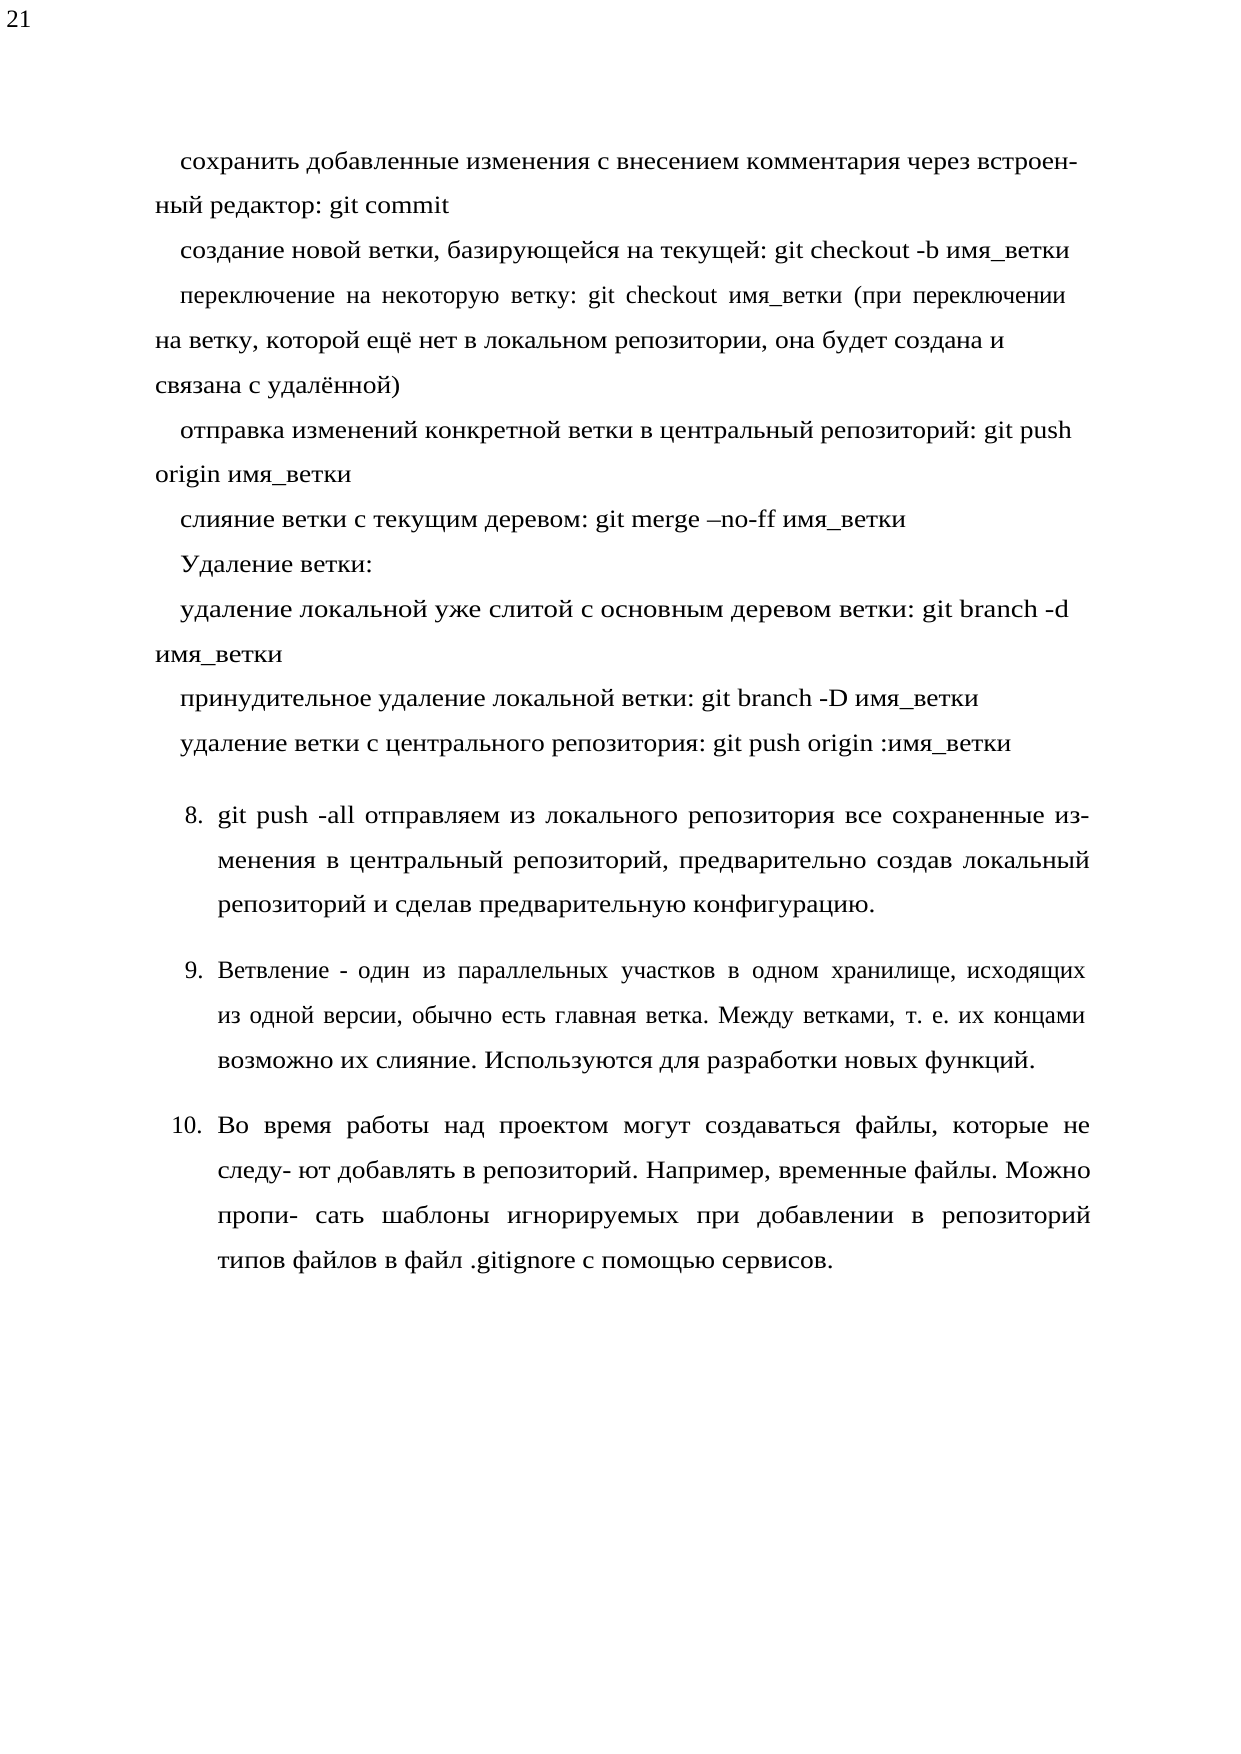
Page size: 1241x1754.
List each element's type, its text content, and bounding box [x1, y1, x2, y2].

text принудительное удаление локальной ветки: git branch -D имя_ветки удаление ветки с центрального репозитория: git push origin :имя_ветки [180, 683, 1084, 757]
text отправка изменений конкретной ветки в центральный репозиторий: git push origin имя_ветки [155, 415, 1091, 488]
list git push -all отправляем из локального репозитория все сохраненные из- менения в центральный репозиторий, предварительно создав локальный репозиторий и сделав предварительную конфигурацию. [184, 800, 1091, 918]
text создание новой ветки, базирующейся на текущей: git checkout -b имя_ветки переключение на некоторую ветку: git checkout имя_ветки (при переключении [180, 235, 1091, 309]
text на ветку, которой ещё нет в локальном репозитории, она будет создана и связана с удалённой) [155, 325, 1091, 398]
text сохранить добавленные изменения с внесением комментария через встроен- ный редактор: git commit [155, 146, 1091, 219]
text слияние ветки с текущим деревом: git merge –no-ff имя_ветки Удаление ветки: [180, 504, 1014, 578]
text удаление локальной уже слитой с основным деревом ветки: git branch -d имя_ветки [155, 594, 1091, 667]
list Во время работы над проектом могут создаваться файлы, которые не следу- ют добавлять в репозиторий. Например, временные файлы. Можно пропи- сать шаблоны игнорируемых при добавлении в репозиторий типов файлов в файл .gitignore с помощью сервисов. [171, 1110, 1091, 1273]
list Ветвление - один из параллельных участков в одном хранилище, исходящих из одной версии, обычно есть главная ветка. Между ветками, т. е. их концами возможно их слияние. Используются для разработки новых функций. [184, 955, 1085, 1073]
